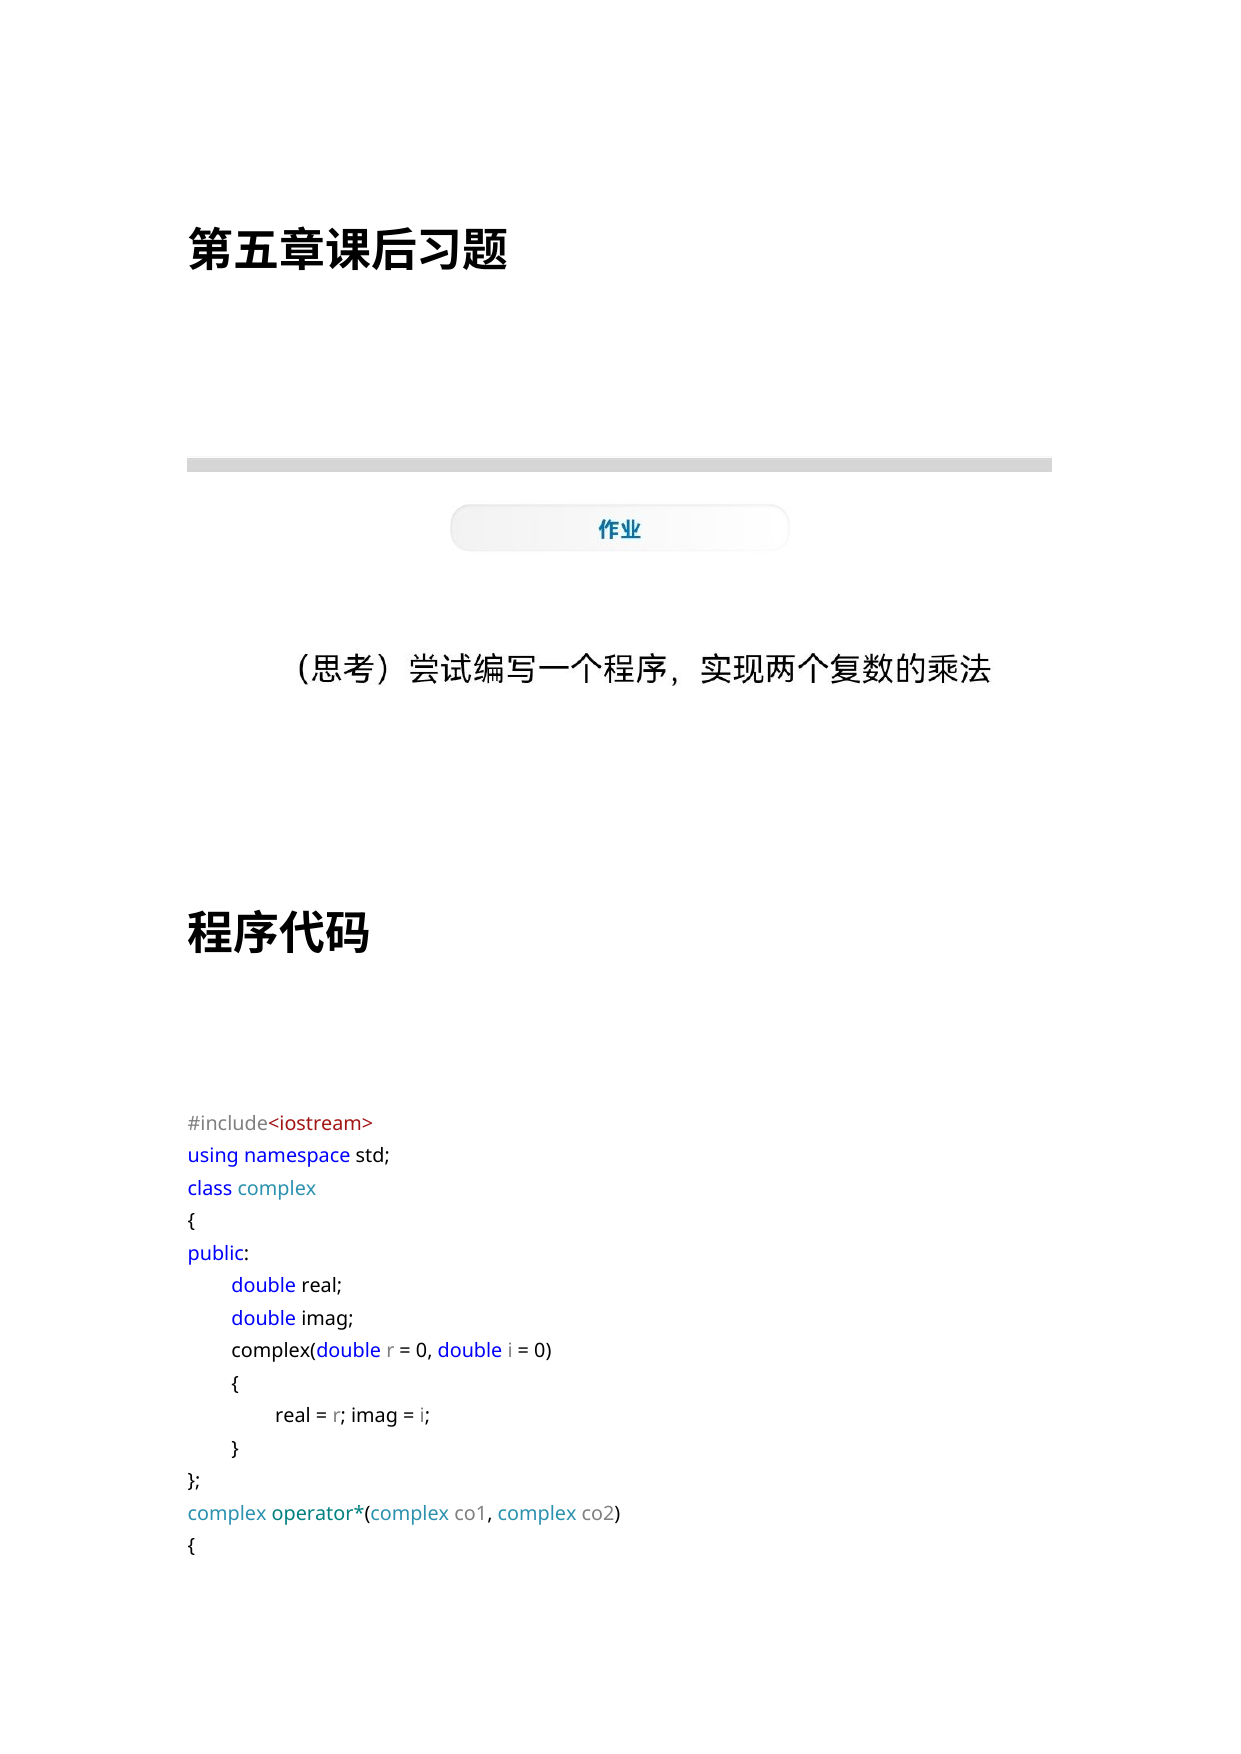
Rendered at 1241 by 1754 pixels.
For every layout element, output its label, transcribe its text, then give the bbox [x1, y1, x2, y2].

text double real; [187, 1269, 1053, 1301]
text complex(double r = 0, double i = 0) [187, 1334, 1053, 1366]
picture [187, 422, 1052, 829]
text } [187, 1431, 1053, 1464]
text { [187, 1366, 1053, 1399]
text { [187, 1529, 1053, 1561]
text public: [187, 1236, 1053, 1269]
text real = r; imag = i; [187, 1399, 1053, 1431]
subtitle 程序代码 [187, 881, 1053, 978]
text using namespace std; [187, 1139, 1053, 1171]
text double imag; [187, 1301, 1053, 1334]
text { [187, 1204, 1053, 1236]
text complex operator*(complex co1, complex co2) [187, 1496, 1053, 1529]
text class complex [187, 1171, 1053, 1204]
subtitle 第五章课后习题 [187, 197, 1053, 295]
text #include<iostream> [187, 1106, 1053, 1139]
text }; [187, 1464, 1053, 1496]
